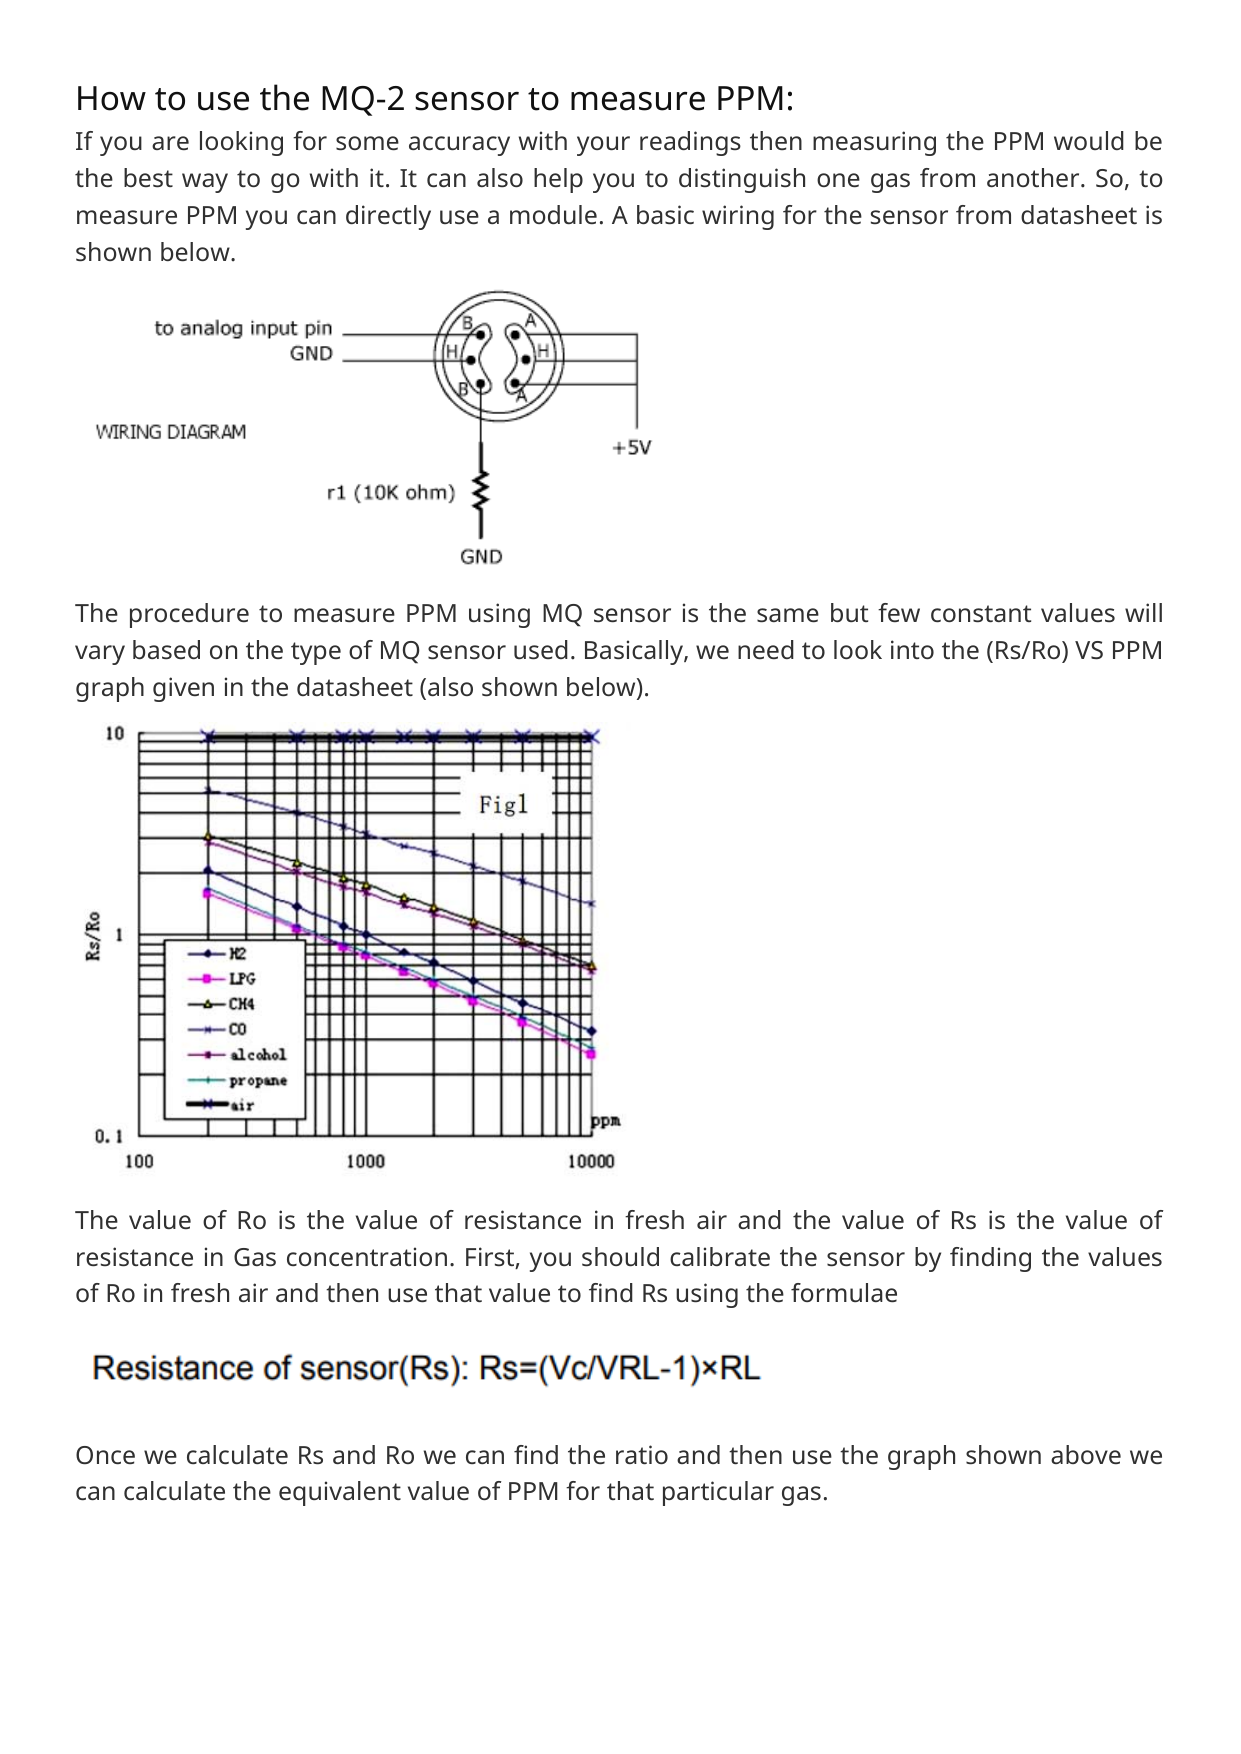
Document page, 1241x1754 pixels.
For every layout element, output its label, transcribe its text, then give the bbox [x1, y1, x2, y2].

subtitle How to use the MQ-2 sensor to measure PPM: [75, 75, 1165, 120]
picture [75, 287, 668, 577]
text Once we calculate Rs and Ro we can find the ratio and then use the graph shown above we can calculate the equivalent value of PPM for that particular gas. [75, 1437, 1165, 1508]
picture [75, 722, 631, 1184]
text If you are looking for some accuracy with your readings then measuring the PPM would be the best way to go with it. It can also help you to distinguish one gas from another. So, to measure PPM you can directly use a module. A basic wiring for the sensor from datasheet is shown below. [75, 124, 1165, 268]
picture [75, 1329, 777, 1419]
text The procedure to measure PPM using MQ sensor is the same but few constant values will vary based on the type of MQ sensor used. Basically, we need to look into the (Rs/Ro) VS PPM graph given in the datasheet (also shown below). [75, 596, 1165, 703]
text The value of Ro is the value of resistance in fresh air and the value of Rs is the value of resistance in Gas concentration. First, you should calibrate the sensor by finding the values of Ro in fresh air and then use that value to find Rs using the formulae [75, 1202, 1165, 1310]
